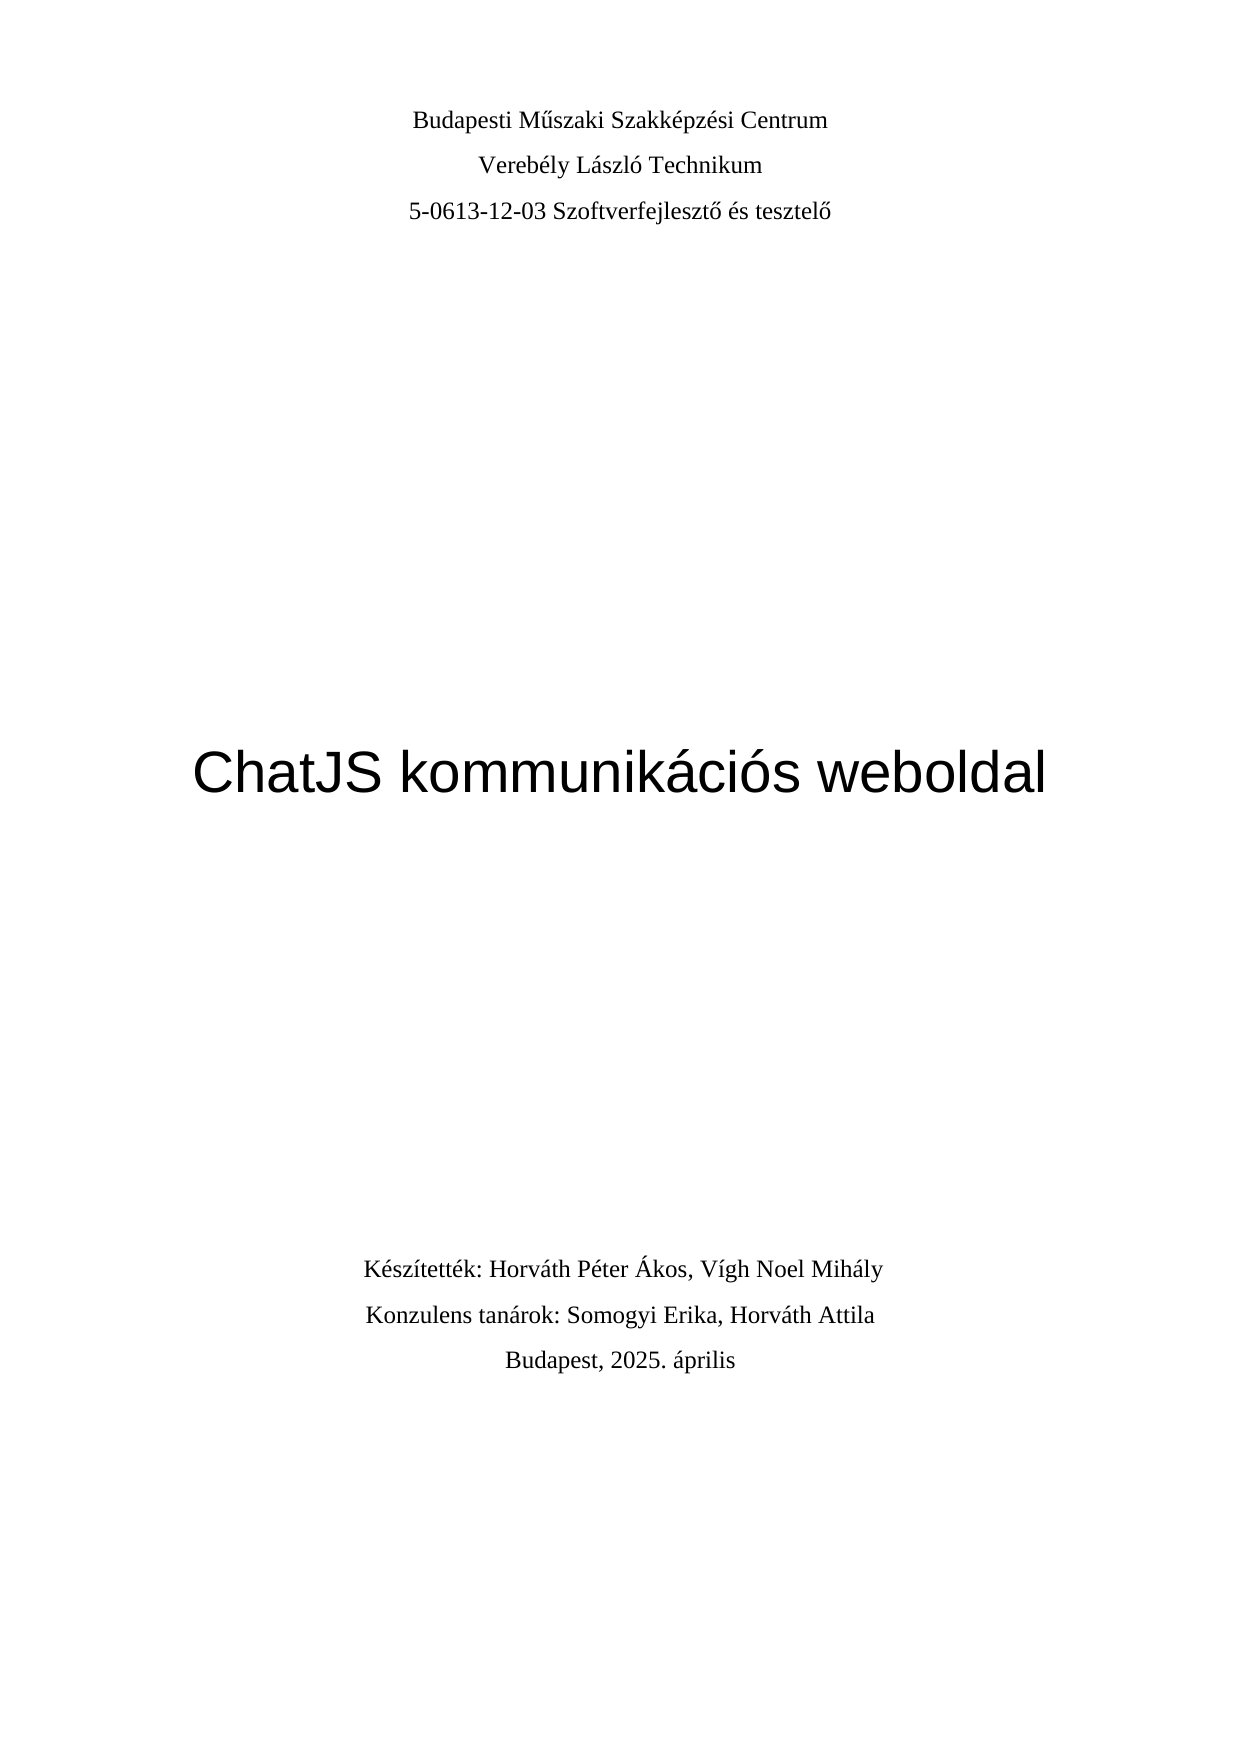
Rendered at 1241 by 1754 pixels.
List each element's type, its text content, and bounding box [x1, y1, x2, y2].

text Budapesti Műszaki Szakképzési Centrum [150, 105, 1090, 134]
text Verebély László Technikum [150, 151, 1090, 179]
text 5-0613-12-03 Szoftverfejlesztő és tesztelő [150, 196, 1090, 225]
text Budapest, 2025. április [150, 1345, 1090, 1374]
text Konzulens tanárok: Somogyi Erika, Horváth Attila [150, 1300, 1090, 1328]
text ChatJS kommunikációs weboldal [150, 737, 1090, 804]
text Készítették: Horváth Péter Ákos, Vígh Noel Mihály [150, 1254, 1090, 1283]
